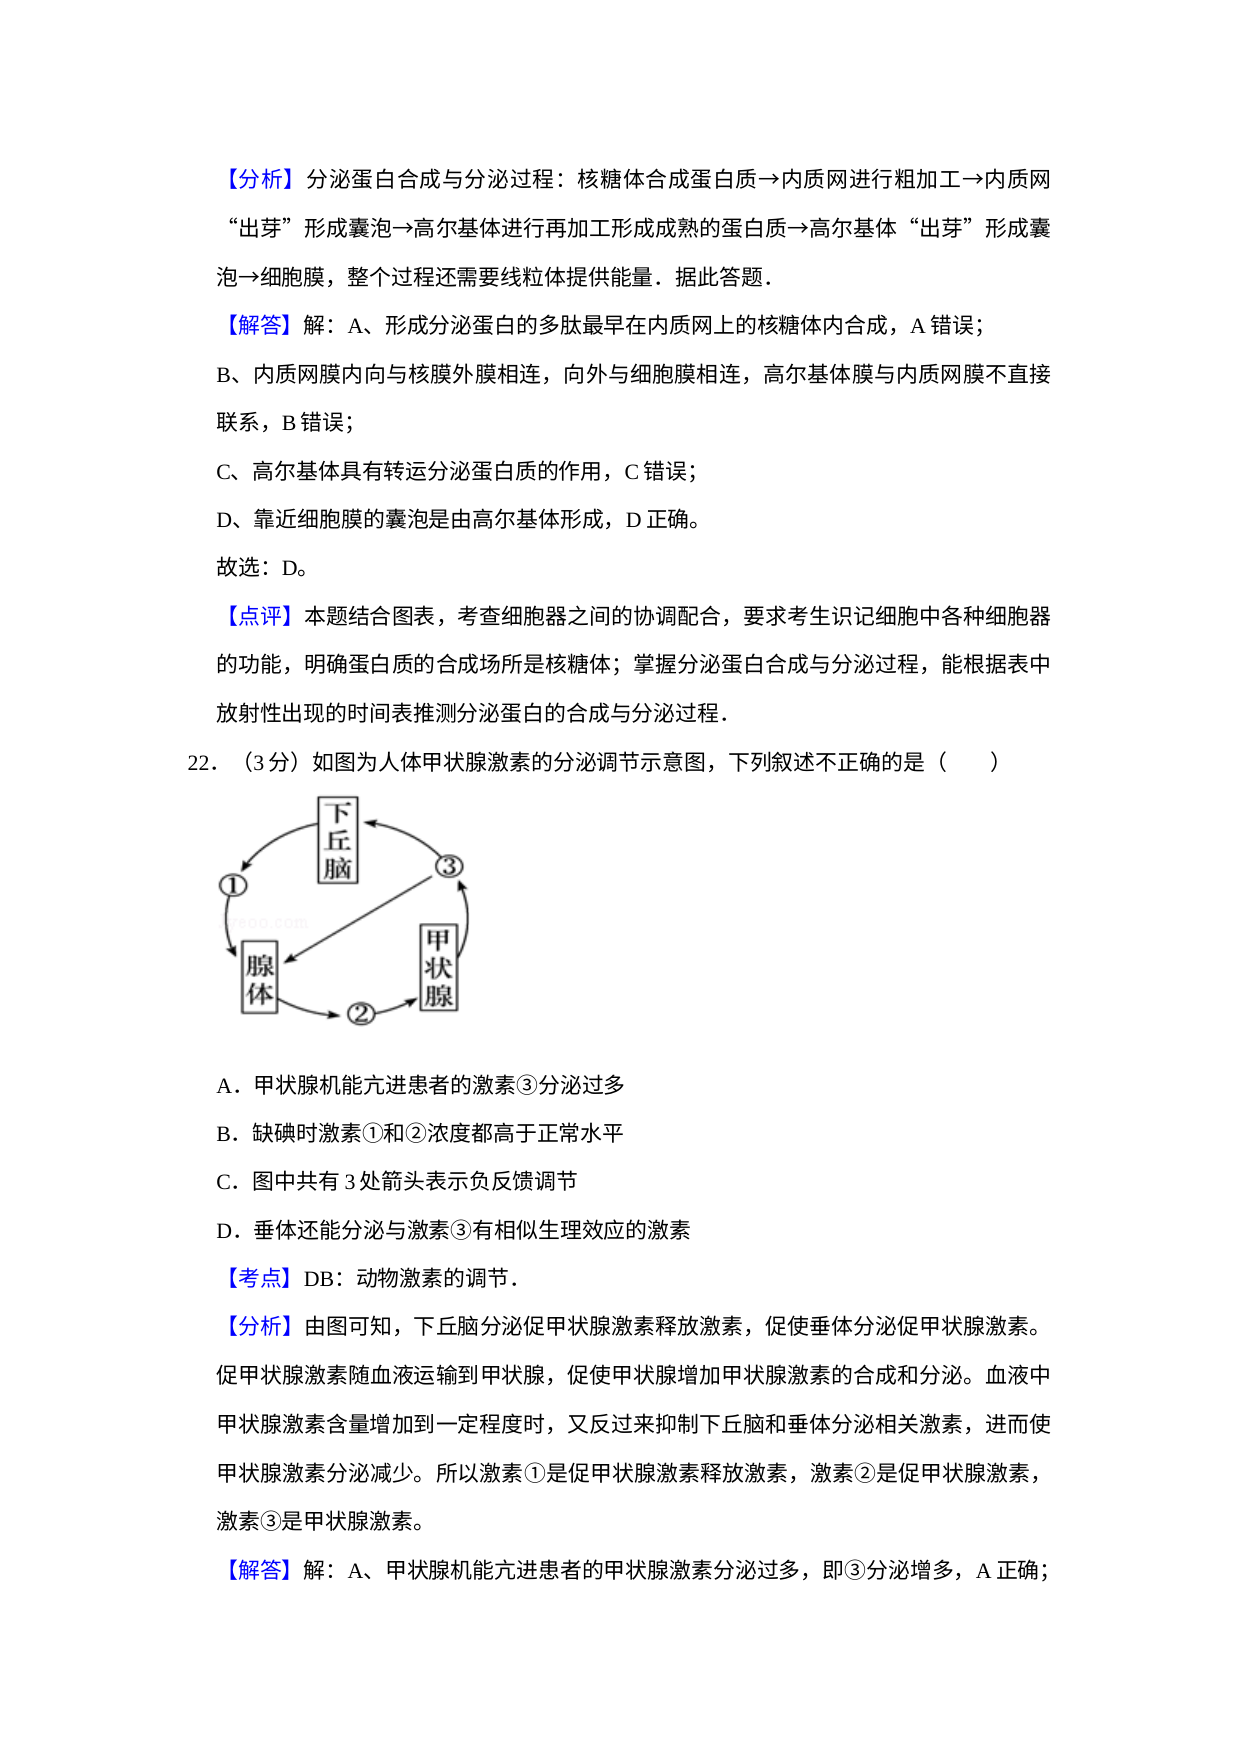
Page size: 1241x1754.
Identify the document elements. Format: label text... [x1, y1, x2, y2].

text 【分析】由图可知，下丘脑分泌促甲状腺激素释放激素，促使垂体分泌促甲状腺激素。促甲状腺激素随血液运输到甲状腺，促使甲状腺增加甲状腺激素的合成和分泌。血液中甲状腺激素含量增加到一定程度时，又反过来抑制下丘脑和垂体分泌相关激素，进而使甲状腺激素分泌减少。所以激素①是促甲状腺激素释放激素，激素②是促甲状腺激素，激素③是甲状腺激素。 [216, 1309, 1053, 1536]
picture [216, 792, 470, 1027]
text 【解答】解：A、甲状腺机能亢进患者的甲状腺激素分泌过多，即③分泌增多，A正确； [216, 1552, 1053, 1585]
text 【分析】分泌蛋白合成与分泌过程：核糖体合成蛋白质→内质网进行粗加工→内质网“出芽”形成囊泡→高尔基体进行再加工形成成熟的蛋白质→高尔基体“出芽”形成囊泡→细胞膜，整个过程还需要线粒体提供能量．据此答题． [216, 162, 1053, 292]
text A．甲状腺机能亢进患者的激素③分泌过多 [187, 1067, 1053, 1100]
text 【考点】DB：动物激素的调节．菁优网版权所有 [216, 1261, 1053, 1293]
text 【解答】解：A、形成分泌蛋白的多肽最早在内质网上的核糖体内合成，A错误； [216, 308, 1053, 340]
text D、靠近细胞膜的囊泡是由高尔基体形成，D正确。 [216, 502, 1053, 534]
text 22．（3分）如图为人体甲状腺激素的分泌调节示意图，下列叙述不正确的是（ ） [187, 744, 1053, 777]
text D．垂体还能分泌与激素③有相似生理效应的激素 [187, 1212, 1053, 1245]
text B．缺碘时激素①和②浓度都高于正常水平 [187, 1116, 1053, 1148]
text C、高尔基体具有转运分泌蛋白质的作用，C错误； [216, 453, 1053, 486]
text B、内质网膜内向与核膜外膜相连，向外与细胞膜相连，高尔基体膜与内质网膜不直接联系，B错误； [216, 356, 1053, 437]
text 【点评】本题结合图表，考查细胞器之间的协调配合，要求考生识记细胞中各种细胞器的功能，明确蛋白质的合成场所是核糖体；掌握分泌蛋白合成与分泌过程，能根据表中放射性出现的时间表推测分泌蛋白的合成与分泌过程． [216, 598, 1053, 728]
text 故选：D。 [216, 550, 1053, 582]
text C．图中共有3处箭头表示负反馈调节 [187, 1164, 1053, 1196]
